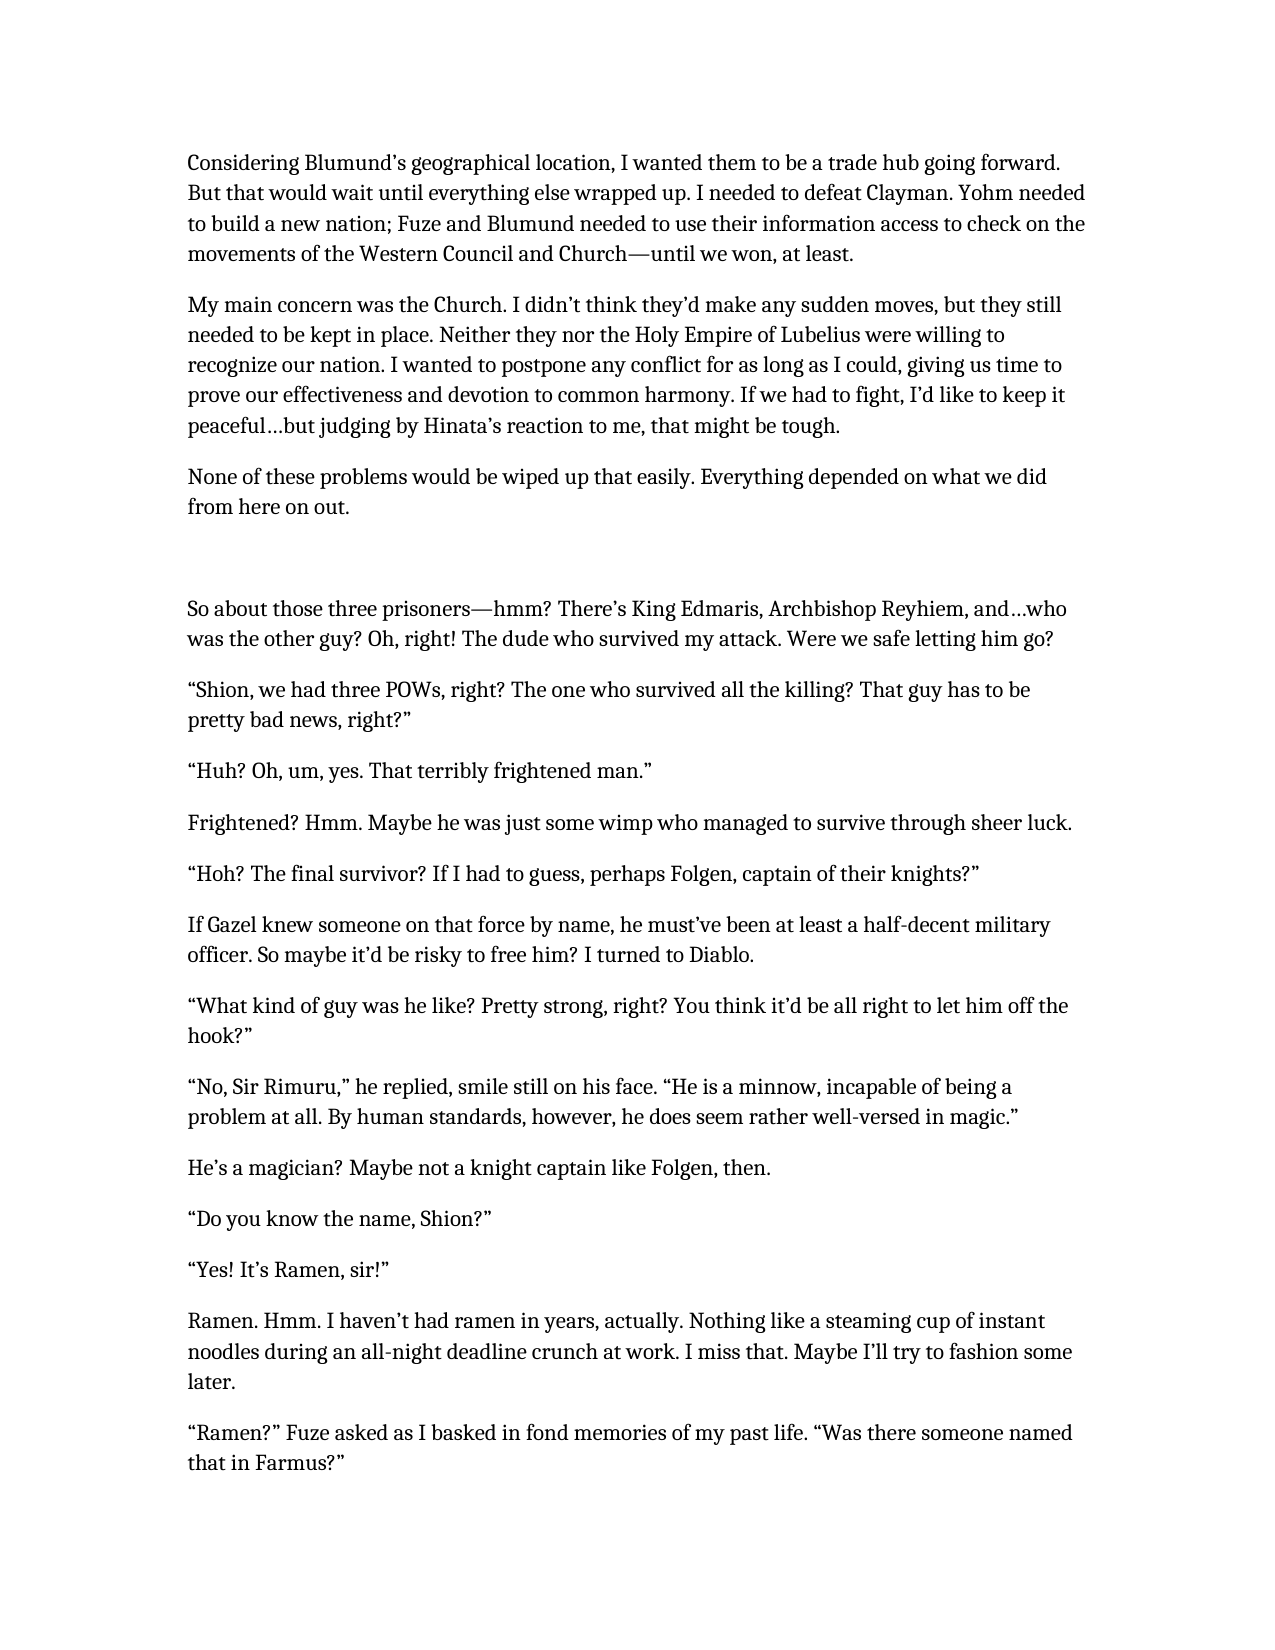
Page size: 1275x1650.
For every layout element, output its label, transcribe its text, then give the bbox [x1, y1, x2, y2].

text None of these problems would be wiped up that easily. Everything depended on what we did from here on out. [187, 463, 1087, 520]
text If Gazel knew someone on that force by name, he must’ve been at least a half-decent military officer. So maybe it’d be risky to free him? I turned to Diablo. [187, 911, 1087, 968]
text “Do you know the name, Shion?” [187, 1206, 1087, 1233]
text “Huh? Oh, um, yes. That terribly frightened man.” [187, 758, 1087, 785]
text Considering Blumund’s geographical location, I wanted them to be a trade hub going forward. But that would wait until everything else wrapped up. I needed to defeat Clayman. Yohm needed to build a new nation; Fuze and Blumund needed to use their information access to check on the movements of the Western Council and Church—until we won, at least. [187, 150, 1087, 267]
text “Hoh? The final survivor? If I had to guess, perhaps Folgen, captain of their knights?” [187, 860, 1087, 887]
text “What kind of guy was he like? Pretty strong, right? You think it’d be all right to let him off the hook?” [187, 993, 1087, 1049]
text So about those three prisoners—hmm? There’s King Edmaris, Archbishop Reyhiem, and…who was the other guy? Oh, right! The dude who survived my attack. Were we safe letting him go? [187, 596, 1087, 652]
text My main concern was the Church. I didn’t think they’d make any sudden moves, but they still needed to be kept in place. Neither they nor the Holy Empire of Lubelius were willing to recognize our nation. I wanted to postpone any conflict for as long as I could, giving us time to prove our effectiveness and devotion to common harmony. If we had to fight, I’d like to keep it peaceful…but judging by Hinata’s reaction to me, that might be tough. [187, 292, 1087, 439]
text “Ramen?” Fuze asked as I basked in fond memories of my past life. “Was there someone named that in Farmus?” [187, 1420, 1087, 1476]
text “Shion, we had three POWs, right? The one who survived all the killing? That guy has to be pretty bad news, right?” [187, 677, 1087, 734]
text “No, Sir Rimuru,” he replied, smile still on his face. “He is a minnow, incapable of being a problem at all. By human standards, however, he does seem rather well-versed in magic.” [187, 1074, 1087, 1131]
text He’s a magician? Maybe not a knight captain like Folgen, then. [187, 1155, 1087, 1182]
text “Yes! It’s Ramen, sir!” [187, 1257, 1087, 1284]
text Frightened? Hmm. Maybe he was just some wimp who managed to survive through sheer luck. [187, 809, 1087, 836]
text Ramen. Hmm. I haven’t had ramen in years, actually. Nothing like a steaming cup of instant noodles during an all-night deadline crunch at work. I miss that. Maybe I’ll try to fashion some later. [187, 1308, 1087, 1395]
